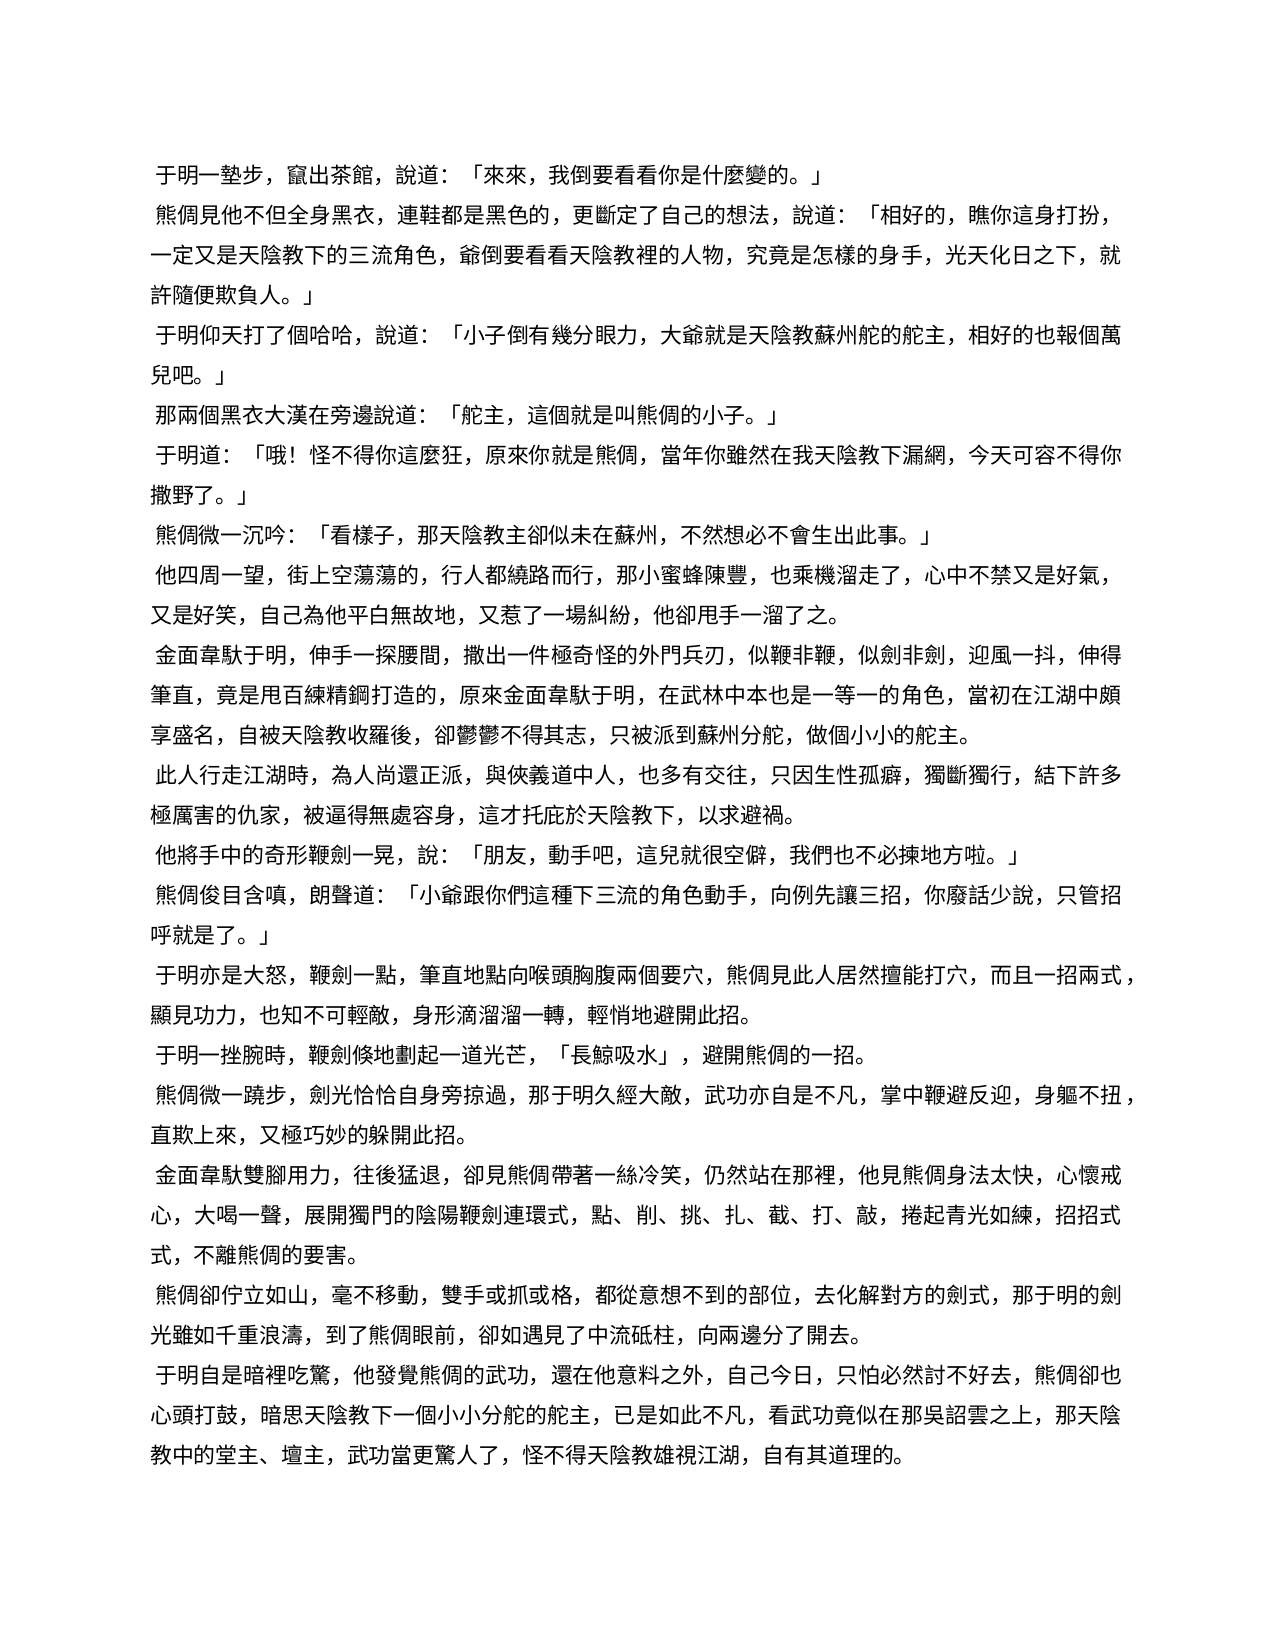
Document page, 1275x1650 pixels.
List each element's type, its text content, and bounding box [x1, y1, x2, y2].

text 熊倜微一沉吟：「看樣子，那天陰教主卻似未在蘇州，不然想必不會生出此事。」 [150, 510, 1125, 550]
text 于明一墊步，竄出茶館，說道：「來來，我倒要看看你是什麼變的。」 [150, 150, 1125, 190]
text 金面韋馱雙腳用力，往後猛退，卻見熊倜帶著一絲冷笑，仍然站在那裡，他見熊倜身法太快，心懷戒心，大喝一聲，展開獨門的陰陽鞭劍連環式，點、削、挑、扎、截、打、敲，捲起青光如練，招招式式，不離熊倜的要害。 [150, 1150, 1125, 1270]
text 于明亦是大怒，鞭劍一點，筆直地點向喉頭胸腹兩個要穴，熊倜見此人居然擅能打穴，而且一招兩式，顯見功力，也知不可輕敵，身形滴溜溜一轉，輕悄地避開此招。 [150, 950, 1125, 1030]
text 于明自是暗裡吃驚，他發覺熊倜的武功，還在他意料之外，自己今日，只怕必然討不好去，熊倜卻也心頭打鼓，暗思天陰教下一個小小分舵的舵主，已是如此不凡，看武功竟似在那吳詔雲之上，那天陰教中的堂主、壇主，武功當更驚人了，怪不得天陰教雄視江湖，自有其道理的。 [150, 1350, 1125, 1470]
text 于明道：「哦！怪不得你這麼狂，原來你就是熊倜，當年你雖然在我天陰教下漏網，今天可容不得你撒野了。」 [150, 430, 1125, 510]
text 那兩個黑衣大漢在旁邊說道：「舵主，這個就是叫熊倜的小子。」 [150, 390, 1125, 430]
text 熊倜見他不但全身黑衣，連鞋都是黑色的，更斷定了自己的想法，說道：「相好的，瞧你這身打扮，一定又是天陰教下的三流角色，爺倒要看看天陰教裡的人物，究竟是怎樣的身手，光天化日之下，就許隨便欺負人。」 [150, 190, 1125, 310]
text 他四周一望，街上空蕩蕩的，行人都繞路而行，那小蜜蜂陳豐，也乘機溜走了，心中不禁又是好氣，又是好笑，自己為他平白無故地，又惹了一場糾紛，他卻甩手一溜了之。 [150, 550, 1125, 630]
text 此人行走江湖時，為人尚還正派，與俠義道中人，也多有交往，只因生性孤癖，獨斷獨行，結下許多極厲害的仇家，被逼得無處容身，這才托庇於天陰教下，以求避禍。 [150, 750, 1125, 830]
text 熊倜卻佇立如山，毫不移動，雙手或抓或格，都從意想不到的部位，去化解對方的劍式，那于明的劍光雖如千重浪濤，到了熊倜眼前，卻如遇見了中流砥柱，向兩邊分了開去。 [150, 1270, 1125, 1350]
text 熊倜微一蹺步，劍光恰恰自身旁掠過，那于明久經大敵，武功亦自是不凡，掌中鞭避反迎，身軀不扭，直欺上來，又極巧妙的躲開此招。 [150, 1070, 1125, 1150]
text 熊倜俊目含嗔，朗聲道：「小爺跟你們這種下三流的角色動手，向例先讓三招，你廢話少說，只管招呼就是了。」 [150, 870, 1125, 950]
text 于明一挫腕時，鞭劍倏地劃起一道光芒，「長鯨吸水」，避開熊倜的一招。 [150, 1030, 1125, 1070]
text 金面韋馱于明，伸手一探腰間，撒出一件極奇怪的外門兵刃，似鞭非鞭，似劍非劍，迎風一抖，伸得筆直，竟是甩百練精鋼打造的，原來金面韋馱于明，在武林中本也是一等一的角色，當初在江湖中頗享盛名，自被天陰教收羅後，卻鬱鬱不得其志，只被派到蘇州分舵，做個小小的舵主。 [150, 630, 1125, 750]
text 于明仰天打了個哈哈，說道：「小子倒有幾分眼力，大爺就是天陰教蘇州舵的舵主，相好的也報個萬兒吧。」 [150, 310, 1125, 390]
text 他將手中的奇形鞭劍一晃，說：「朋友，動手吧，這兒就很空僻，我們也不必揀地方啦。」 [150, 830, 1125, 870]
